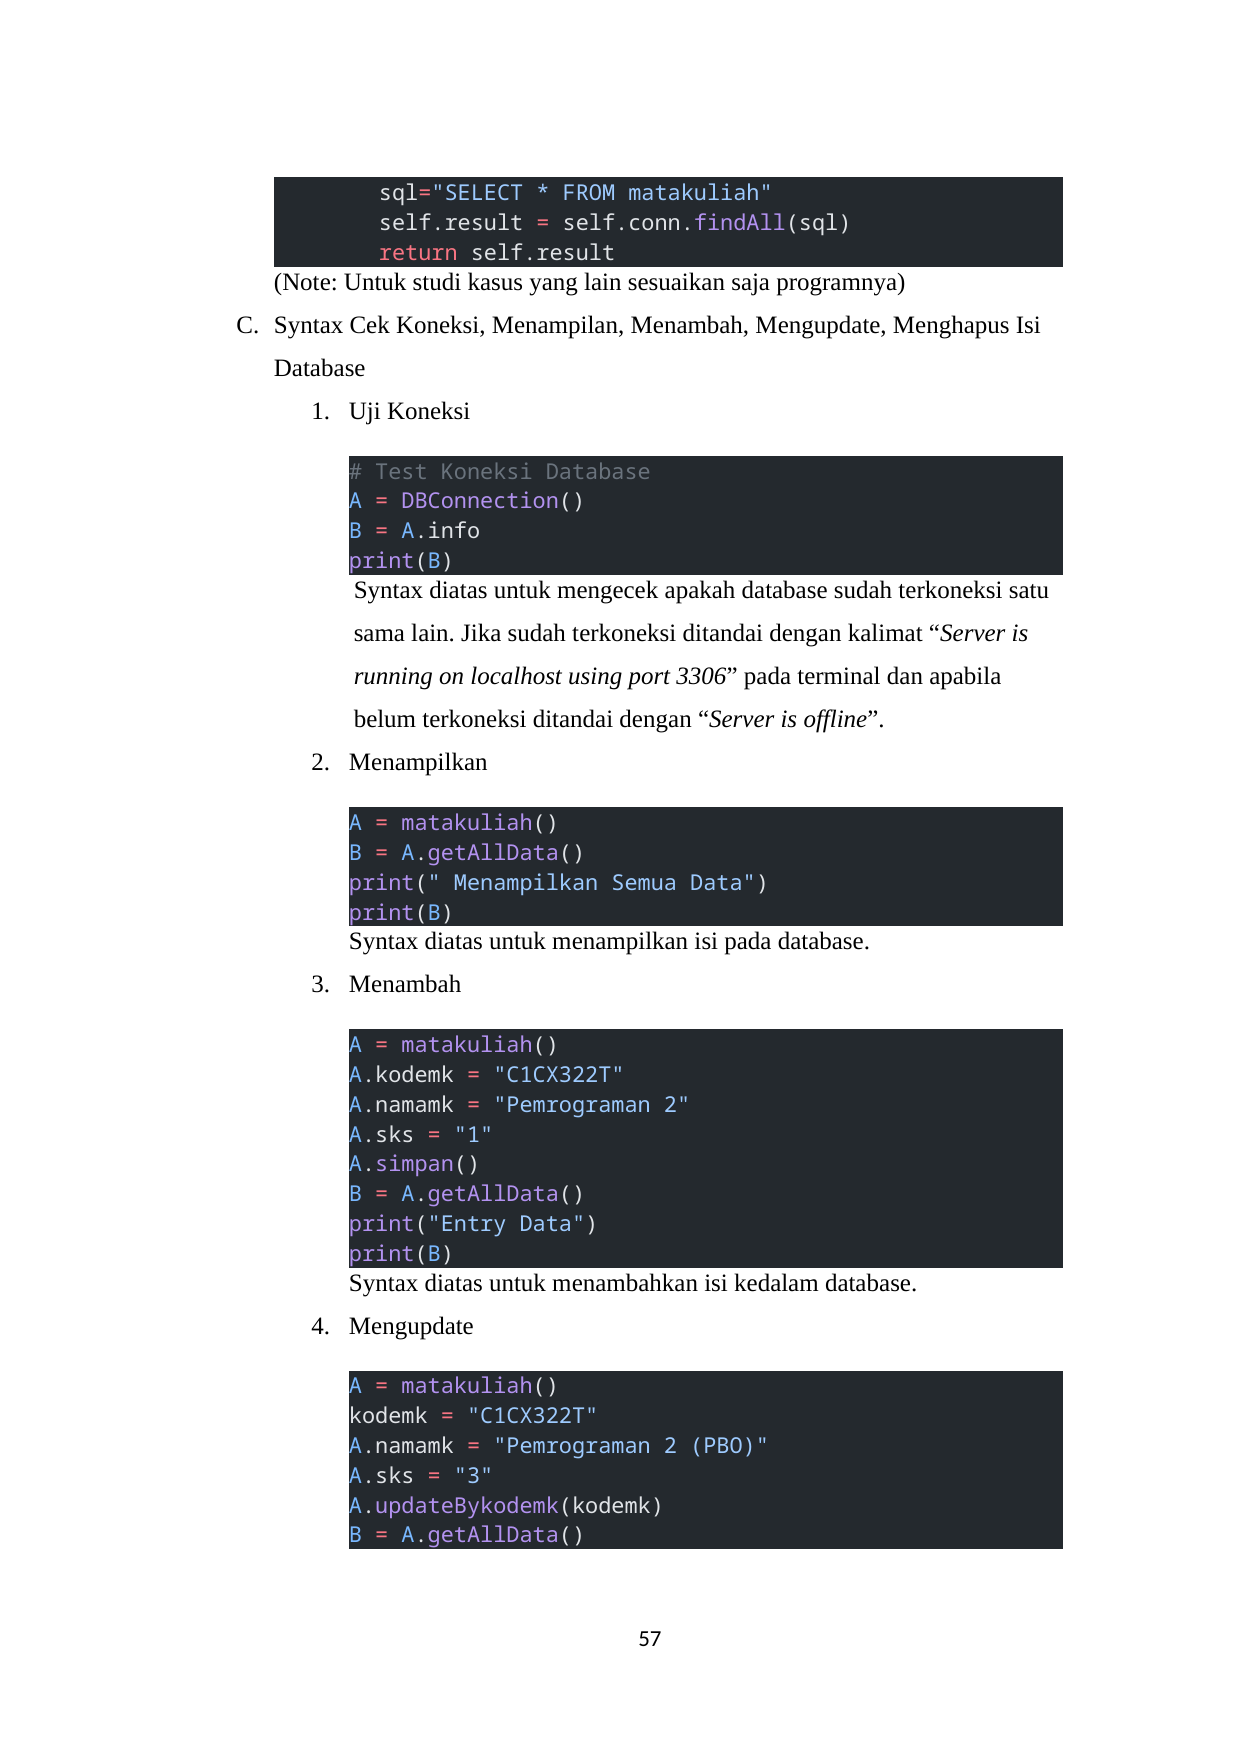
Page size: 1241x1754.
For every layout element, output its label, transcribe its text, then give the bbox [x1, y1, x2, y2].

list Syntax Cek Koneksi, Menampilan, Menambah, Mengupdate, Menghapus Isi Database [236, 310, 1063, 382]
text A = matakuliah() [349, 807, 1063, 837]
text A.namamk = "Pemrograman 2" [349, 1089, 1063, 1119]
list Syntax diatas untuk menampilkan isi pada database. [349, 926, 1063, 955]
text A = matakuliah() [349, 1371, 1063, 1400]
list Syntax diatas untuk menambahkan isi kedalam database. [349, 1268, 1063, 1296]
text A = matakuliah() [349, 1029, 1063, 1059]
text self.result = self.conn.findAll(sql) [274, 207, 1063, 237]
text print("Entry Data") [349, 1208, 1063, 1238]
text B = A.getAllData() [349, 1519, 1063, 1549]
list Menambah [311, 969, 1063, 998]
list Menampilkan [311, 747, 1063, 776]
text print(B) [349, 897, 1063, 926]
text A.namamk = "Pemrograman 2 (PBO)" [349, 1430, 1063, 1460]
text A.sks = "1" [349, 1119, 1063, 1148]
text print(" Menampilkan Semua Data") [349, 867, 1063, 897]
text kodemk = "C1CX322T" [349, 1400, 1063, 1430]
text # Test Koneksi Database [349, 456, 1063, 486]
text B = A.getAllData() [349, 1178, 1063, 1208]
text B = A.getAllData() [349, 837, 1063, 867]
text A.kodemk = "C1CX322T" [349, 1059, 1063, 1089]
list (Note: Untuk studi kasus yang lain sesuaikan saja programnya) [274, 267, 1063, 295]
list Uji Koneksi [311, 396, 1063, 425]
text A.simpan() [349, 1148, 1063, 1178]
text B = A.info [349, 515, 1063, 545]
text print(B) [349, 1238, 1063, 1268]
text A = DBConnection() [349, 486, 1063, 515]
text A.updateBykodemk(kodemk) [349, 1490, 1063, 1519]
list Syntax diatas untuk mengecek apakah database sudah terkoneksi satu sama lain. Jika sudah terkoneksi ditandai dengan kalimat “Server is running on localhost using port 3306” pada terminal dan apabila belum terkoneksi ditandai dengan “Server is offline”. [353, 575, 1063, 733]
text return self.result [274, 237, 1063, 267]
text A.sks = "3" [349, 1460, 1063, 1490]
text sql="SELECT * FROM matakuliah" [274, 177, 1063, 207]
text print(B) [349, 545, 1063, 575]
list Mengupdate [311, 1311, 1063, 1339]
